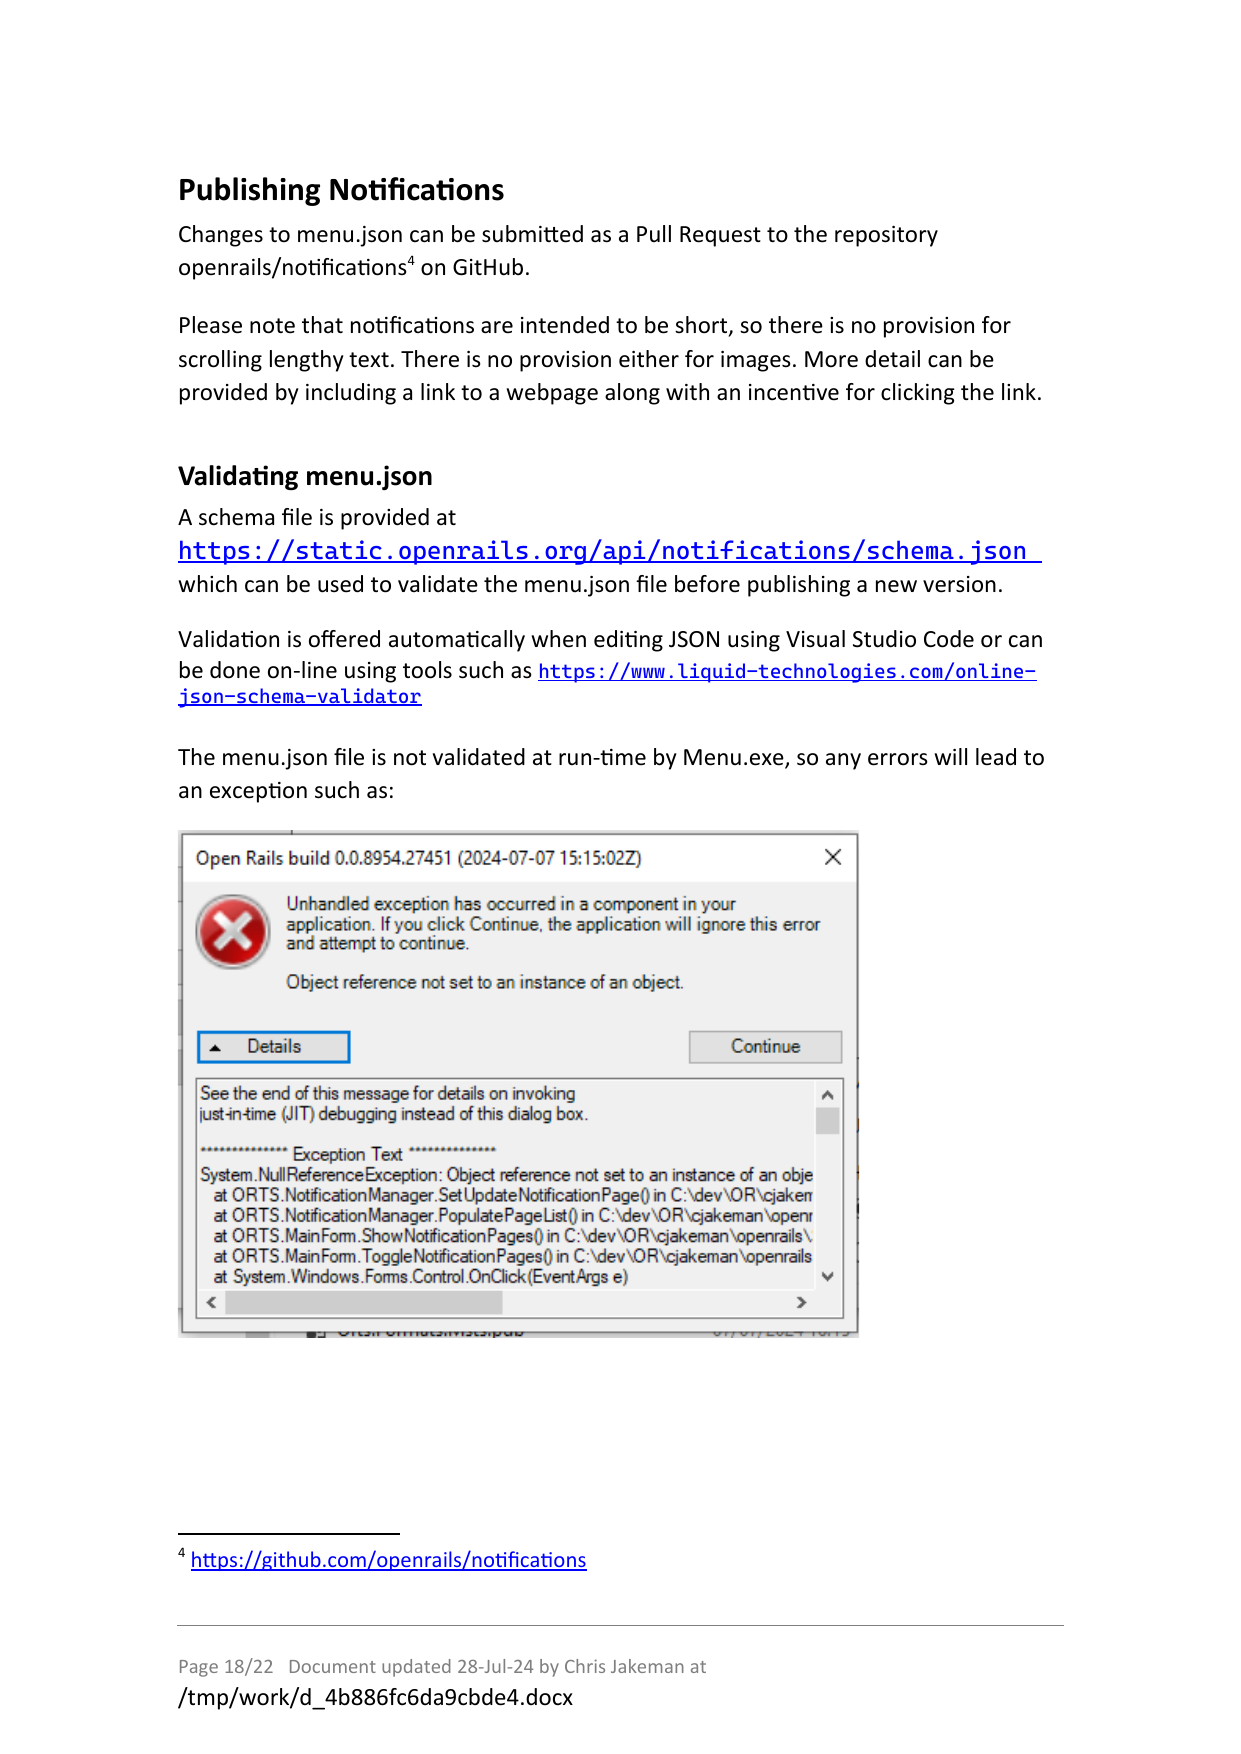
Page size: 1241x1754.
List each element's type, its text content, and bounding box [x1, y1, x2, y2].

picture [177, 830, 860, 1338]
text Changes to menu.json can be submitted as a Pull Request to the repository openrails/notifications on GitHub. [178, 215, 1063, 282]
subtitle Publishing Notifications [178, 168, 1063, 209]
text Please note that notifications are intended to be short, so there is no provision for scrolling lengthy text. There is no provision either for images. More detail can be provided by including a link to a webpage along with an incentive for clicking the link. [178, 307, 1063, 407]
text The menu.json file is not validated at run-time by Menu.exe, so any errors will lead to an exception such as: [178, 738, 1063, 805]
text A schema file is provided at https://static.openrails.org/api/notifications/schema.json which can be used to validate the menu.json file before publishing a new version. [178, 499, 1063, 599]
text Validation is offered automatically when editing JSON using Visual Studio Code or can be done on-line using tools such as https://www.liquid-technologies.com/online-json-schema-validator [178, 624, 1063, 708]
subtitle Validating menu.json [178, 457, 1063, 492]
